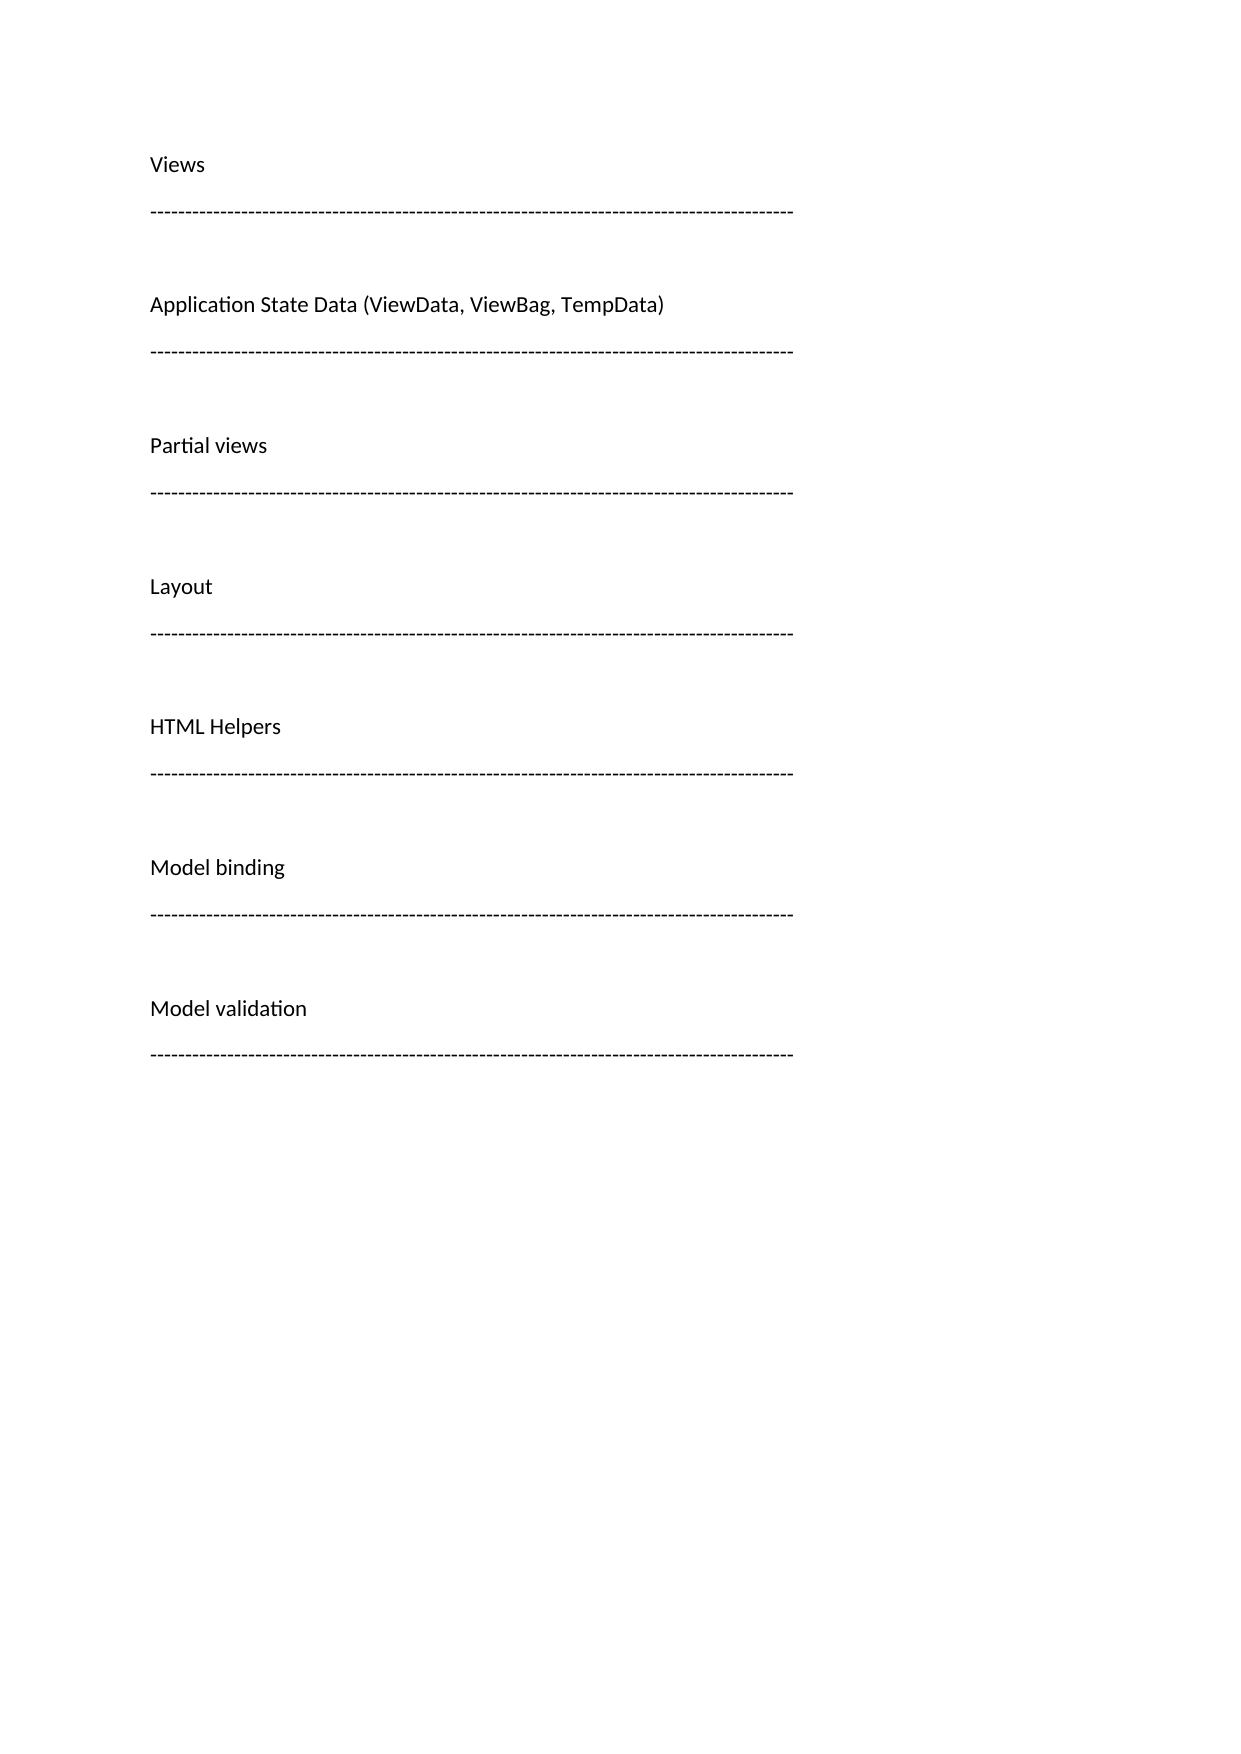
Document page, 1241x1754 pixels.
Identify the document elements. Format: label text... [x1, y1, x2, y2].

text -------------------------------------------------------------------------------------------- [150, 619, 1090, 647]
text HTML Helpers [150, 712, 1090, 741]
text Model binding [150, 853, 1090, 881]
text Views [150, 150, 1090, 178]
text Application State Data (ViewData, ViewBag, TempData) [150, 291, 1090, 319]
text Layout [150, 572, 1090, 600]
text -------------------------------------------------------------------------------------------- [150, 759, 1090, 787]
text -------------------------------------------------------------------------------------------- [150, 900, 1090, 928]
text -------------------------------------------------------------------------------------------- [150, 1041, 1090, 1069]
text Partial views [150, 431, 1090, 459]
text Model validation [150, 994, 1090, 1022]
text -------------------------------------------------------------------------------------------- [150, 337, 1090, 366]
text -------------------------------------------------------------------------------------------- [150, 478, 1090, 506]
text -------------------------------------------------------------------------------------------- [150, 197, 1090, 225]
